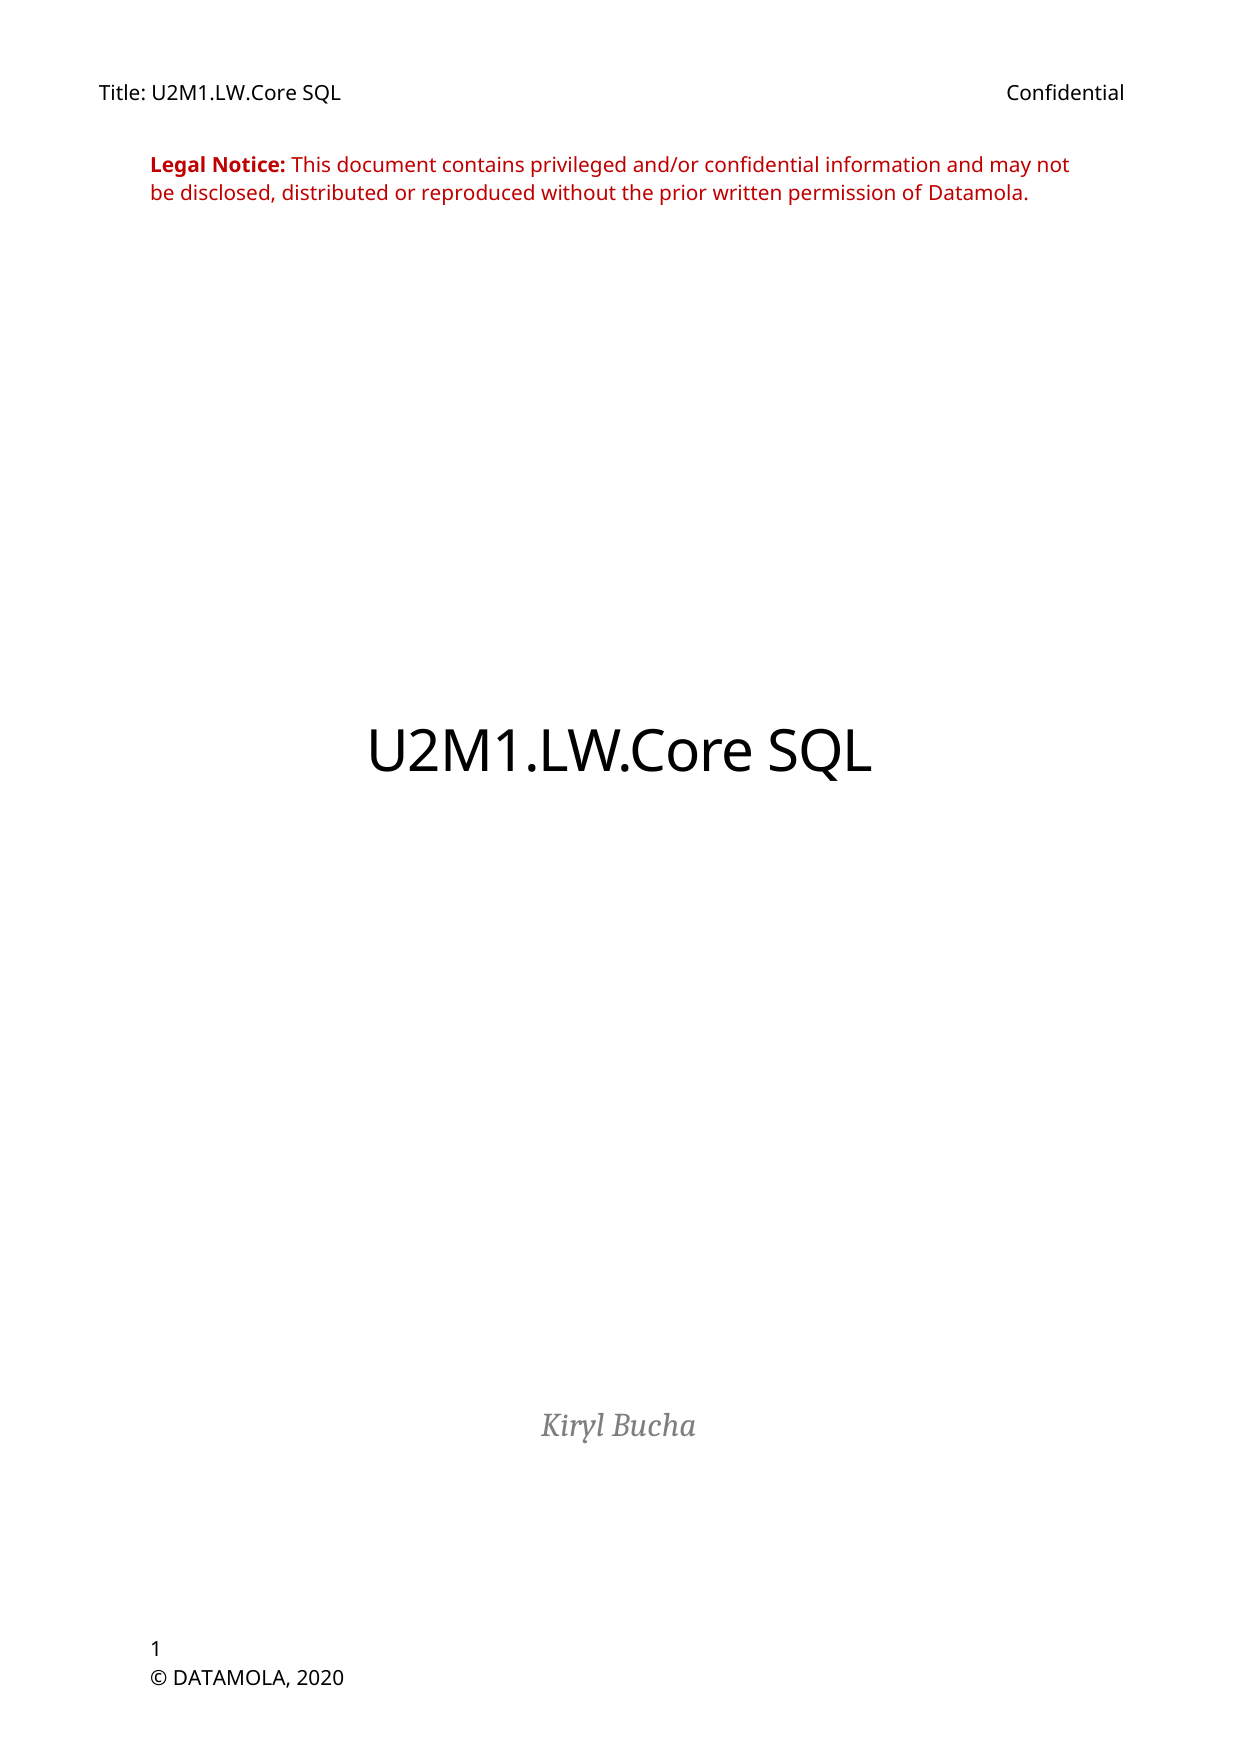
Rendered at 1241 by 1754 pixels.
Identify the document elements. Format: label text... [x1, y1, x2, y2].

title U2M1.LW.Core SQL [150, 709, 1090, 789]
text Legal Notice: This document contains privileged and/or confidential information and may not be disclosed, distributed or reproduced without the prior written permission of Datamola. [150, 150, 1090, 207]
subtitle Kiryl Bucha [150, 1406, 1090, 1445]
